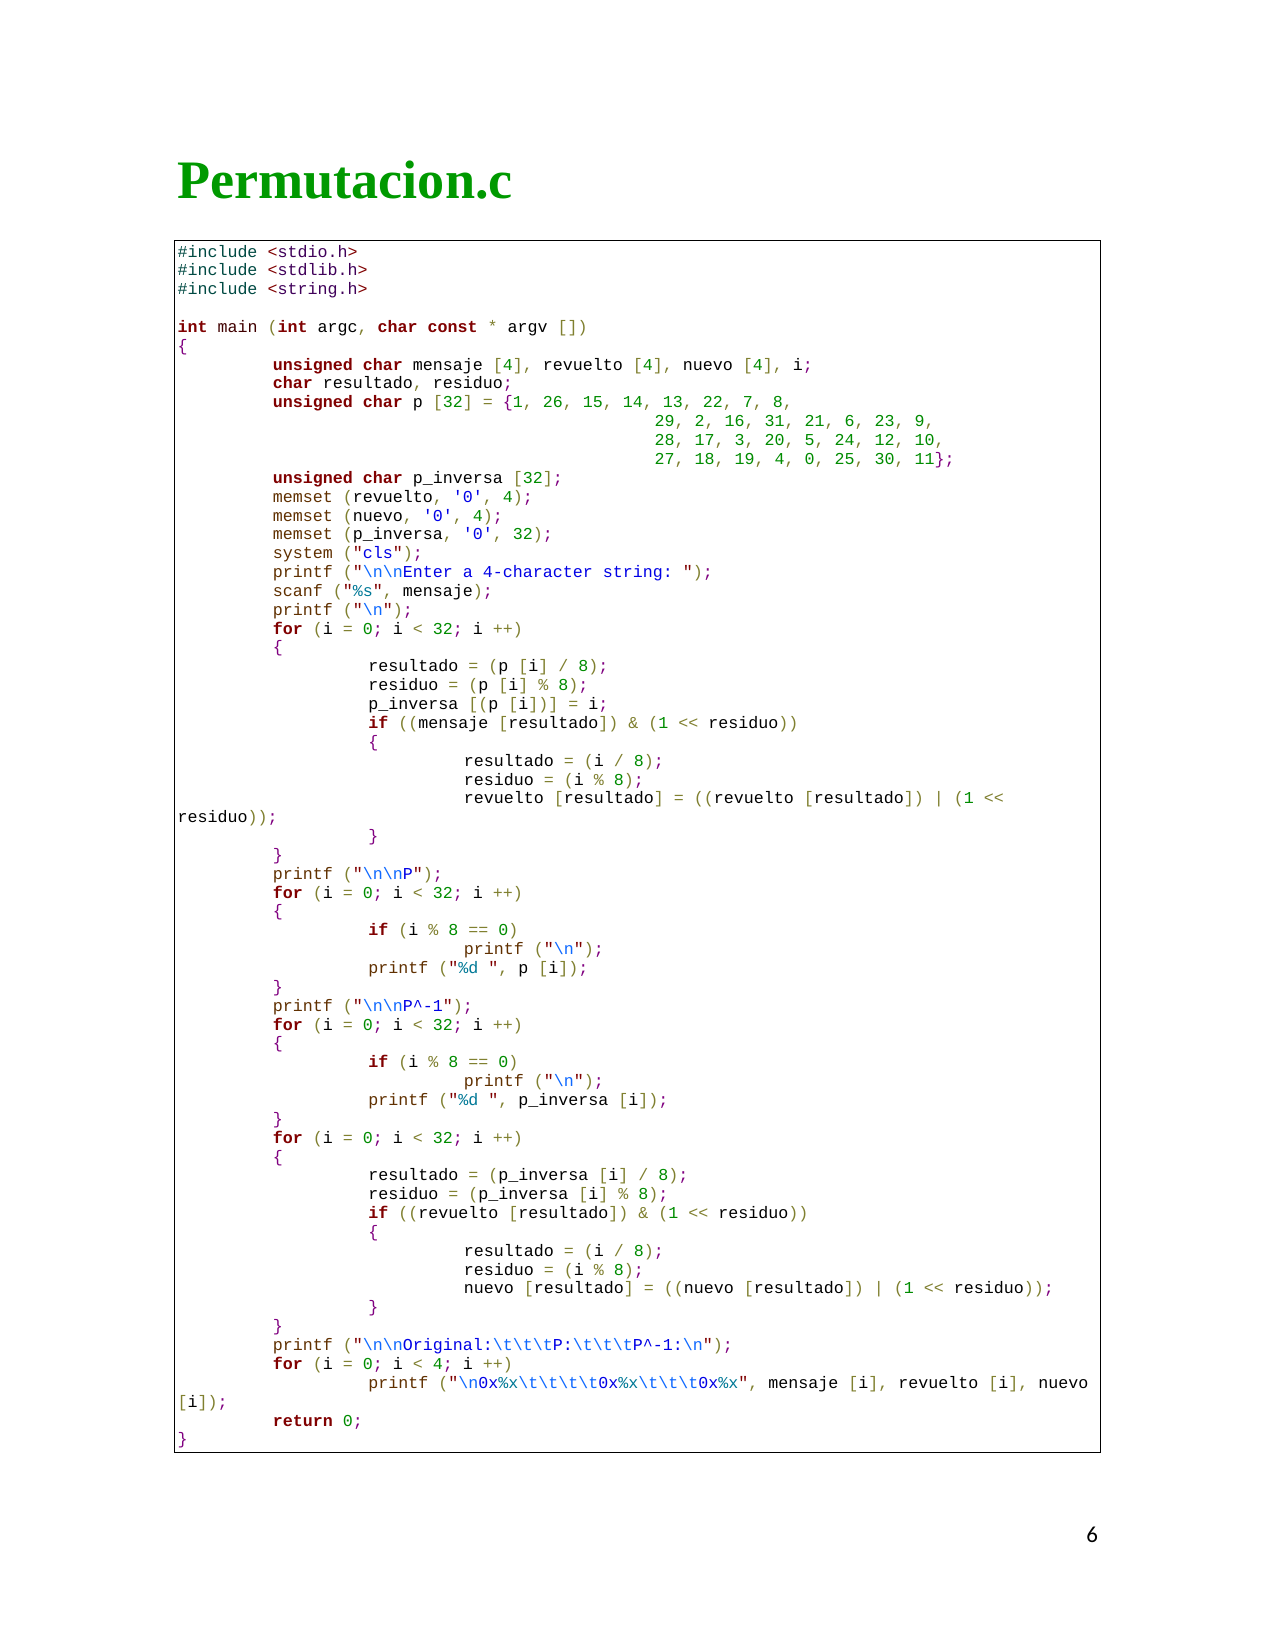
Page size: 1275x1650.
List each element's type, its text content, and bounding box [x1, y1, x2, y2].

text residuo = (i % 8); [177, 771, 1098, 790]
text for (i = 0; i < 32; i ++) [177, 620, 1098, 639]
text { [177, 1223, 1098, 1242]
picture [458, 962, 467, 973]
text { [177, 1035, 1098, 1054]
text { [177, 903, 1098, 922]
text if ((mensaje [resultado]) & (1 << residuo)) [177, 714, 1098, 733]
text memset (nuevo, '0', 4); [177, 507, 1098, 526]
text printf ("\n"); [177, 941, 1098, 959]
text if (i % 8 == 0) [177, 1054, 1098, 1073]
text unsigned char mensaje [4], revuelto [4], nuevo [4], i; [177, 356, 1098, 375]
text residuo = (p [i] % 8); [177, 677, 1098, 696]
text #include <stdio.h> [175, 241, 1100, 262]
text { [177, 1148, 1098, 1167]
text printf ("\n\nEnter a 4-character string: "); [177, 564, 1098, 582]
text resultado = (p_inversa [i] / 8); [177, 1167, 1098, 1186]
text #include <stdlib.h> [177, 262, 1098, 281]
text } [177, 1110, 1098, 1129]
text resultado = (i / 8); [177, 752, 1098, 771]
text } [177, 978, 1098, 997]
text { [177, 733, 1098, 752]
picture [498, 1377, 507, 1388]
text resultado = (i / 8); [177, 1242, 1098, 1261]
picture [718, 1377, 727, 1388]
text for (i = 0; i < 32; i ++) [177, 1129, 1098, 1148]
text printf ("\n"); [177, 1073, 1098, 1092]
text nuevo [resultado] = ((nuevo [resultado]) | (1 << residuo)); [177, 1280, 1098, 1299]
text for (i = 0; i < 32; i ++) [177, 1016, 1098, 1035]
text } [177, 846, 1098, 865]
text 27, 18, 19, 4, 0, 25, 30, 11}; [177, 451, 1098, 469]
text return 0; [177, 1412, 1098, 1428]
text printf ("%d ", p_inversa [i]); [177, 1092, 1098, 1110]
text for (i = 0; i < 4; i ++) [177, 1356, 1098, 1374]
text memset (p_inversa, '0', 32); [177, 526, 1098, 545]
text printf ("\n\nOriginal:\t\t\tP:\t\t\tP^-1:\n"); [177, 1337, 1098, 1356]
text residuo = (i % 8); [177, 1261, 1098, 1280]
text { [177, 639, 1098, 658]
text } [177, 1318, 1098, 1337]
text residuo = (p_inversa [i] % 8); [177, 1186, 1098, 1205]
text for (i = 0; i < 32; i ++) [177, 884, 1098, 903]
text resultado = (p [i] / 8); [177, 658, 1098, 677]
text 29, 2, 16, 31, 21, 6, 23, 9, [177, 413, 1098, 432]
picture [618, 1377, 627, 1388]
text unsigned char p [32] = {1, 26, 15, 14, 13, 22, 7, 8, [177, 394, 1098, 413]
text revuelto [resultado] = ((revuelto [resultado]) | (1 << residuo)); [177, 790, 1098, 828]
text printf ("\n\nP^-1"); [177, 997, 1098, 1016]
text p_inversa [(p [i])] = i; [177, 696, 1098, 714]
text int main (int argc, char const * argv []) [177, 318, 1098, 337]
text printf ("\n"); [177, 601, 1098, 620]
text #include <string.h> [177, 281, 1098, 300]
text Permutacion.c [177, 148, 1098, 210]
text { [177, 337, 1098, 356]
picture [353, 585, 362, 596]
text } [177, 828, 1098, 846]
text system ("cls"); [177, 545, 1098, 564]
text if (i % 8 == 0) [177, 922, 1098, 941]
text unsigned char p_inversa [32]; [177, 469, 1098, 488]
text printf ("%d ", p [i]); [177, 959, 1098, 978]
picture [458, 1094, 467, 1105]
text char resultado, residuo; [177, 375, 1098, 394]
text 28, 17, 3, 20, 5, 24, 12, 10, [177, 432, 1098, 451]
text if ((revuelto [resultado]) & (1 << residuo)) [177, 1205, 1098, 1223]
text printf ("\n\nP"); [177, 865, 1098, 884]
text } [175, 1428, 1100, 1452]
text } [177, 1299, 1098, 1318]
text memset (revuelto, '0', 4); [177, 488, 1098, 507]
text scanf ("%s", mensaje); [177, 582, 1098, 601]
text printf ("\n0x%x\t\t\t\t0x%x\t\t\t0x%x", mensaje [i], revuelto [i], nuevo [i]); [177, 1374, 1098, 1412]
